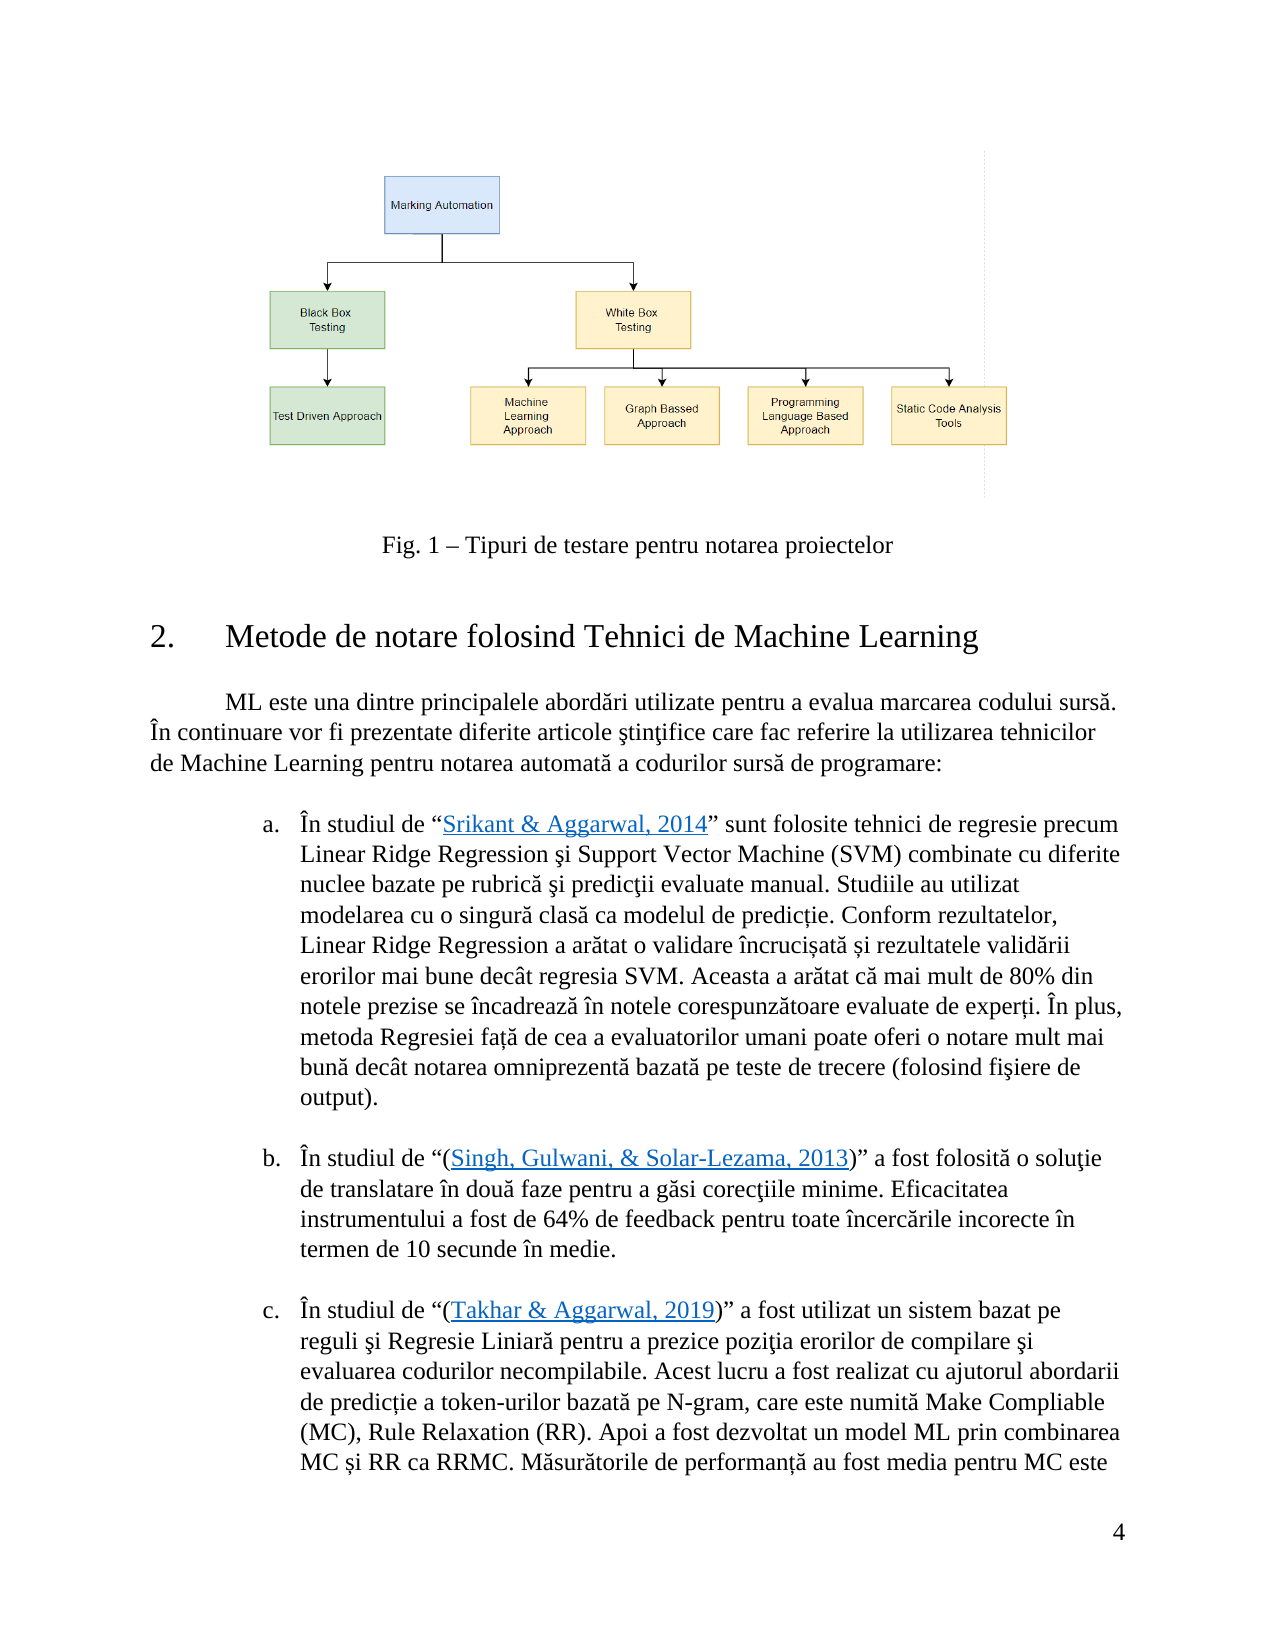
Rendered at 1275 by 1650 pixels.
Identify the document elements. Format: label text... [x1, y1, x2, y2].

picture [254, 150, 1021, 498]
list În studiul de “Srikant & Aggarwal, 2014” sunt folosite tehnici de regresie precum Linear Ridge Regression şi Support Vector Machine (SVM) combinate cu diferite nuclee bazate pe rubrică şi predicţii evaluate manual. Studiile au utilizat modelarea cu o singură clasă ca modelul de predicție. Conform rezultatelor, Linear Ridge Regression a arătat o validare încrucișată și rezultatele validării erorilor mai bune decât regresia SVM. Aceasta a arătat că mai mult de 80% din notele prezise se încadrează în notele corespunzătoare evaluate de experți. În plus, metoda Regresiei față de cea a evaluatorilor umani poate oferi o notare mult mai bună decât notarea omniprezentă bazată pe teste de trecere (folosind fişiere de output). [262, 809, 1125, 1111]
text Fig. 1 – Tipuri de testare pentru notarea proiectelor [150, 530, 1125, 559]
text ML este una dintre principalele abordări utilizate pentru a evalua marcarea codului sursă. În continuare vor fi prezentate diferite articole ştinţifice care fac referire la utilizarea tehnicilor de Machine Learning pentru notarea automată a codurilor sursă de programare: [150, 687, 1125, 777]
subtitle Metode de notare folosind Tehnici de Machine Learning [150, 616, 1125, 654]
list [262, 1295, 1125, 1476]
list În studiul de “(Singh, Gulwani, & Solar-Lezama, 2013)” a fost folosită o soluţie de translatare în două faze pentru a găsi corecţiile minime. Eficacitatea instrumentului a fost de 64% de feedback pentru toate încercările incorecte în termen de 10 secunde în medie. [262, 1143, 1125, 1263]
